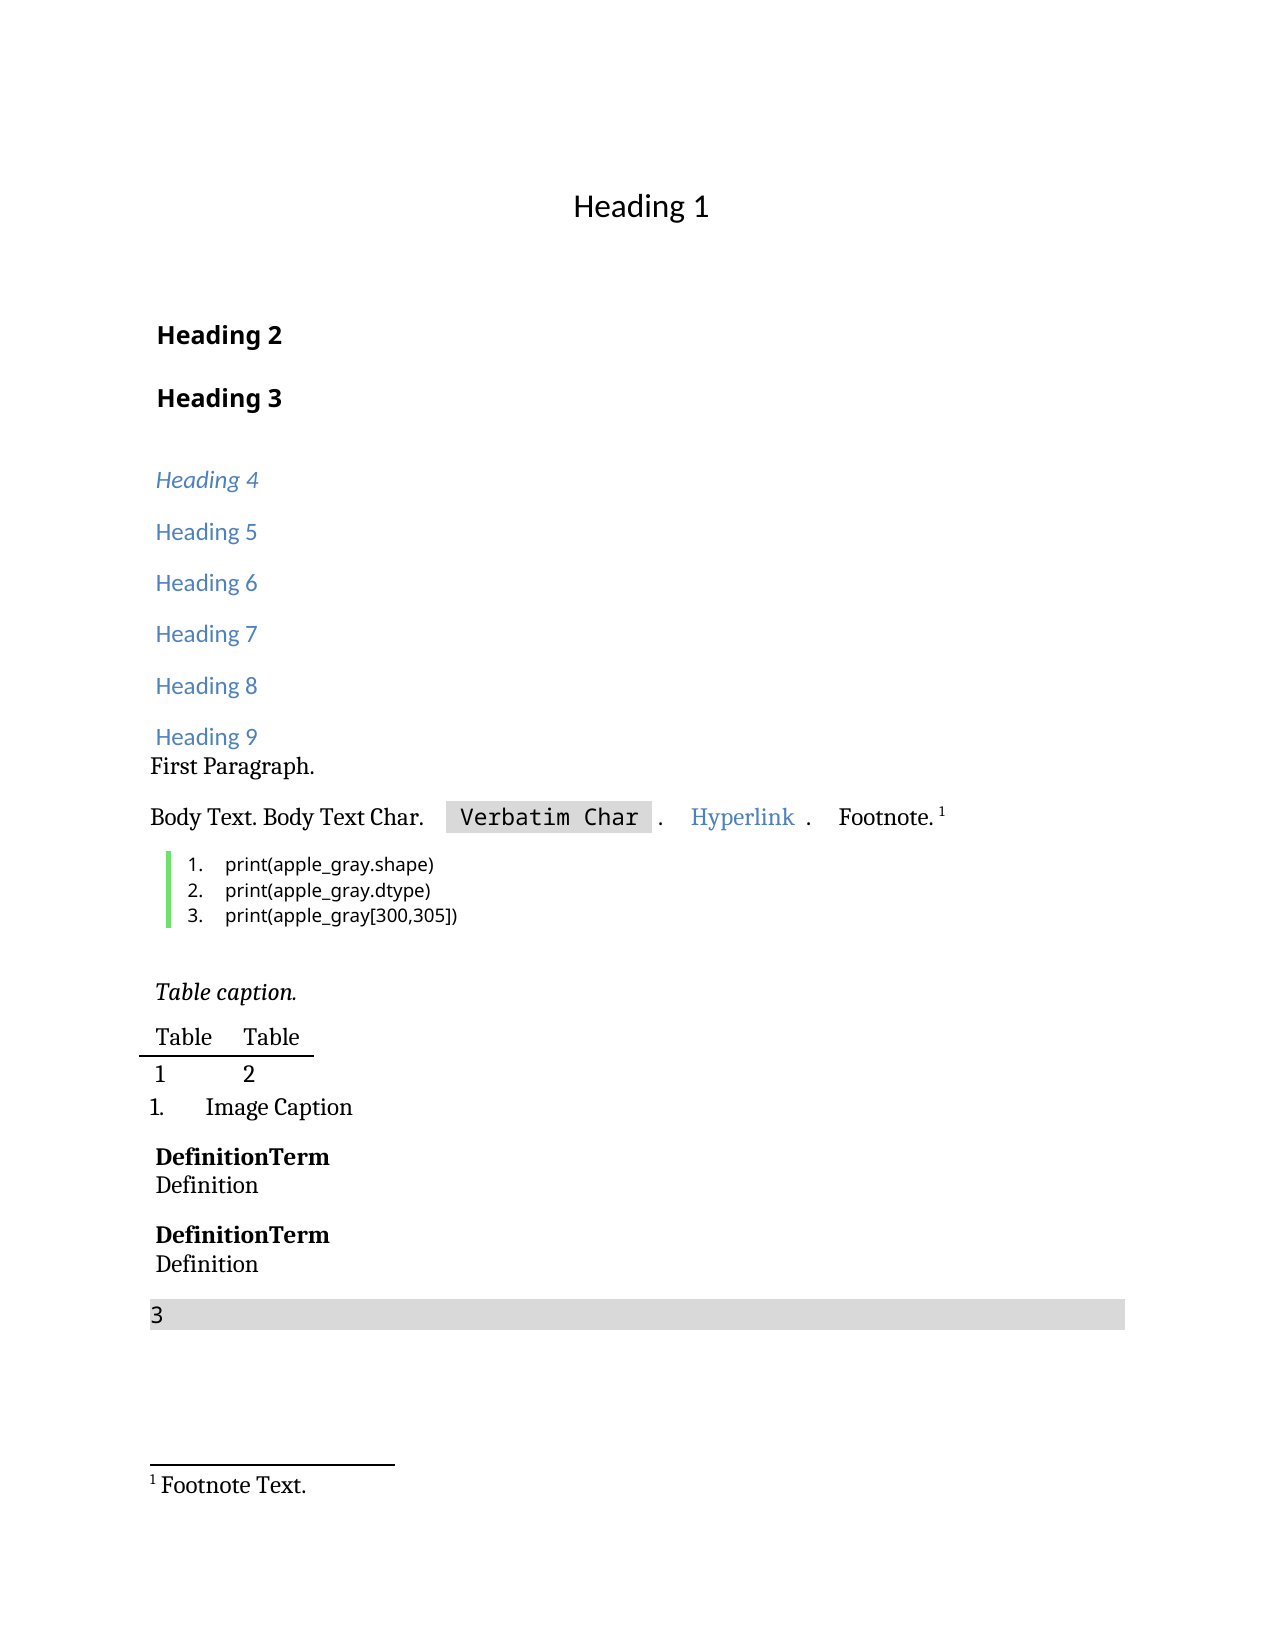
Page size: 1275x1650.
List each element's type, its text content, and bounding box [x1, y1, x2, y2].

text 3 [164, 1299, 1125, 1330]
text Table caption. [150, 977, 1125, 1006]
table_header Table [226, 1019, 314, 1055]
table_cell 2 [226, 1057, 314, 1093]
table_header Table [139, 1019, 226, 1055]
text DefinitionTerm [150, 1142, 1125, 1171]
subtitle Heading 4 [150, 464, 1125, 495]
subtitle Heading 1 [150, 185, 1125, 226]
subtitle Heading 8 [150, 670, 1125, 700]
table_cell 1 [139, 1057, 226, 1093]
subtitle Heading 3 [150, 381, 1125, 415]
subtitle Heading 5 [150, 516, 1125, 546]
text First Paragraph. [150, 752, 1125, 781]
text DefinitionTerm [150, 1221, 1125, 1249]
text print(apple_gray[300,305]) [171, 902, 1125, 928]
subtitle Heading 2 [150, 318, 1125, 352]
text Body Text. Body Text Char. Verbatim Char . Hyperlink . Footnote. [150, 801, 446, 833]
subtitle Heading 7 [150, 618, 1125, 649]
text print(apple_gray.dtype) [171, 877, 1125, 902]
text print(apple_gray.shape) [171, 851, 1125, 877]
subtitle Heading 6 [150, 567, 1125, 598]
text Definition [150, 1171, 1125, 1200]
list Image Caption [150, 1093, 1125, 1122]
text Body Text. Body Text Char. Verbatim Char . Hyperlink . Footnote. [652, 801, 1125, 833]
subtitle Heading 9 [150, 721, 1125, 752]
text Definition [150, 1249, 1125, 1278]
